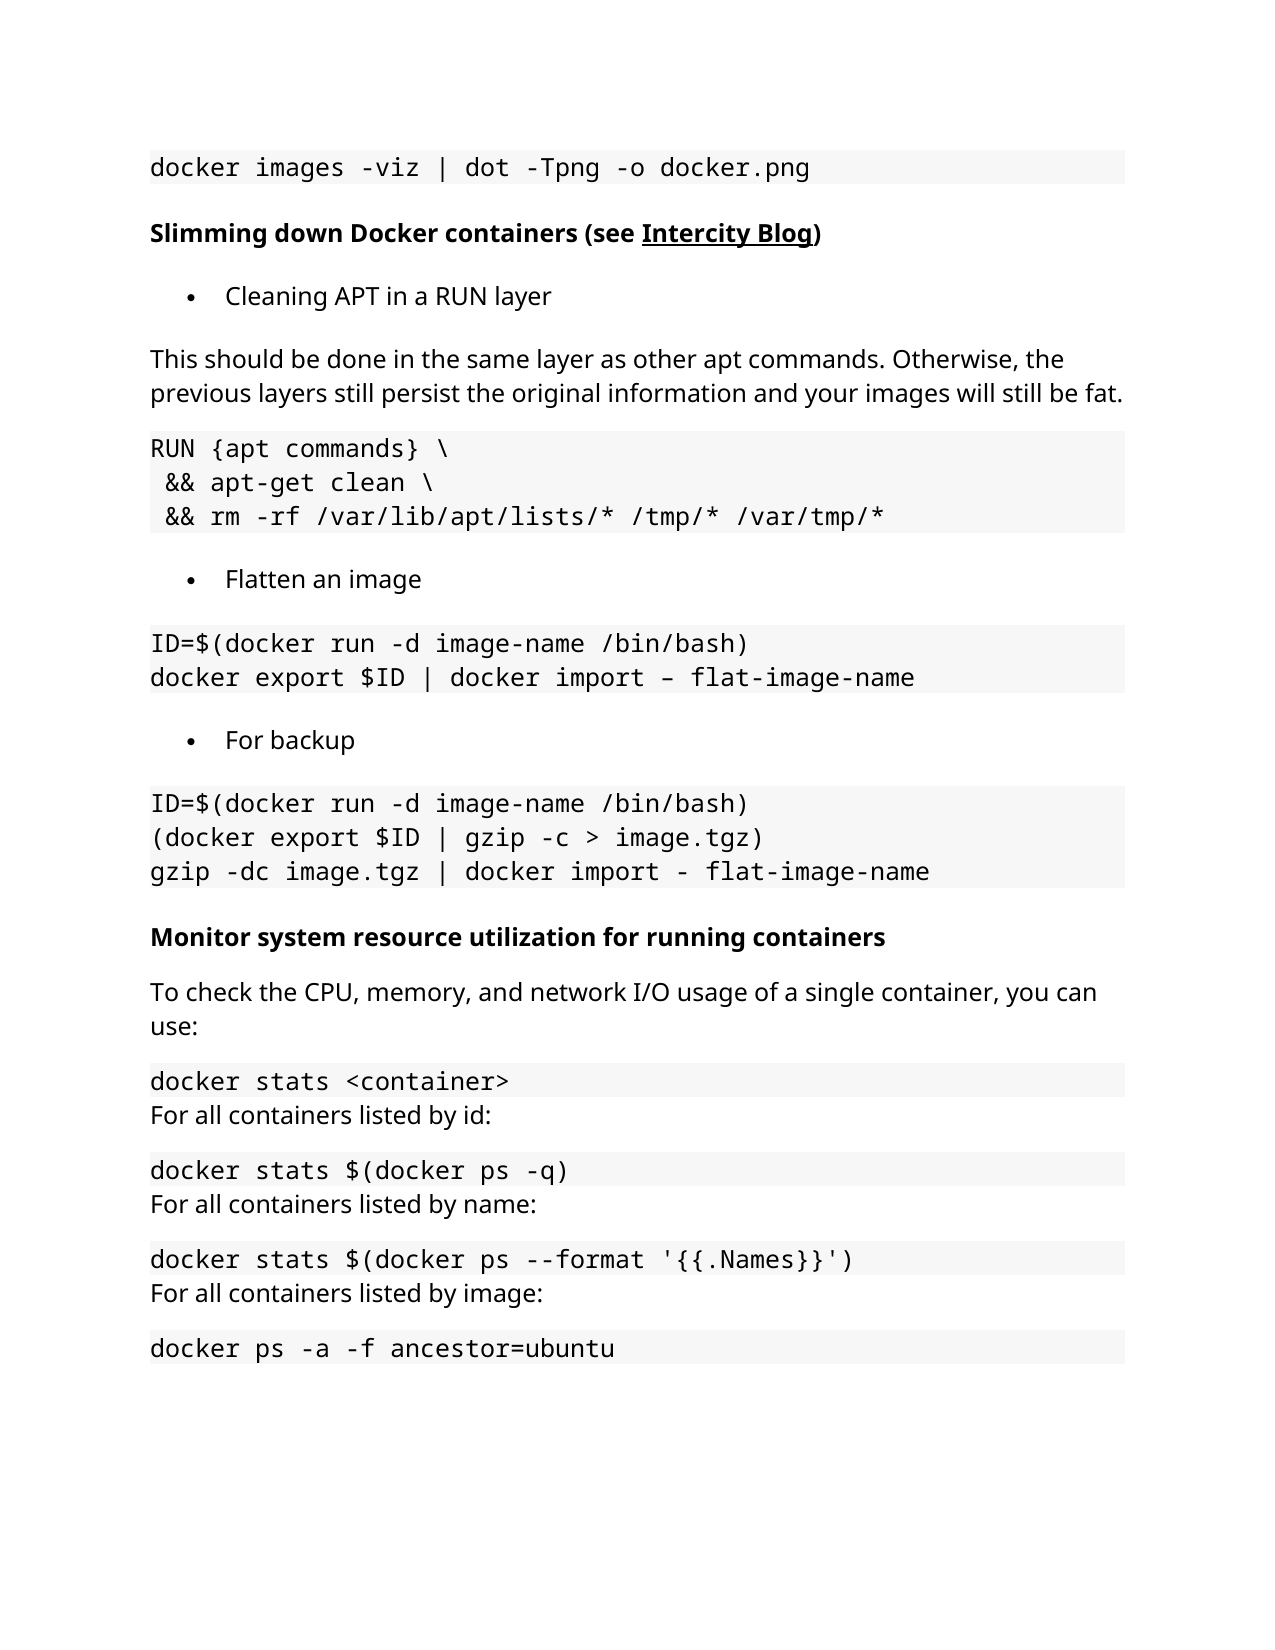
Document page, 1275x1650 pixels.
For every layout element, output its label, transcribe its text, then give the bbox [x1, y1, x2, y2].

text docker images -viz | dot -Tpng -o docker.png [150, 150, 1125, 184]
text For all containers listed by name: [150, 1186, 1125, 1220]
list Cleaning APT in a RUN layer [187, 279, 1125, 313]
text docker stats $(docker ps --format '{{.Names}}') [150, 1241, 1125, 1275]
text For all containers listed by image: [150, 1275, 1125, 1309]
text && rm -rf /var/lib/apt/lists/* /tmp/* /var/tmp/* [150, 499, 1125, 533]
list For backup [187, 723, 1125, 757]
text For all containers listed by id: [150, 1097, 1125, 1131]
text Monitor system resource utilization for running containers [150, 919, 1125, 953]
text ID=$(docker run -d image-name /bin/bash) [150, 786, 1125, 820]
text && apt-get clean \ [150, 465, 1125, 499]
text (docker export $ID | gzip -c > image.tgz) [150, 820, 1125, 854]
text RUN {apt commands} \ [150, 431, 1125, 465]
text This should be done in the same layer as other apt commands. Otherwise, the previous layers still persist the original information and your images will still be fat. [150, 342, 1125, 410]
text Slimming down Docker containers (see Intercity Blog) [150, 215, 1125, 249]
text docker stats $(docker ps -q) [150, 1152, 1125, 1186]
list Flatten an image [187, 562, 1125, 596]
text docker ps -a -f ancestor=ubuntu [150, 1330, 1125, 1364]
text docker export $ID | docker import – flat-image-name [150, 659, 1125, 693]
text docker stats <container> [150, 1063, 1125, 1097]
text To check the CPU, memory, and network I/O usage of a single container, you can use: [150, 974, 1125, 1042]
text gzip -dc image.tgz | docker import - flat-image-name [150, 854, 1125, 888]
text ID=$(docker run -d image-name /bin/bash) [150, 625, 1125, 659]
